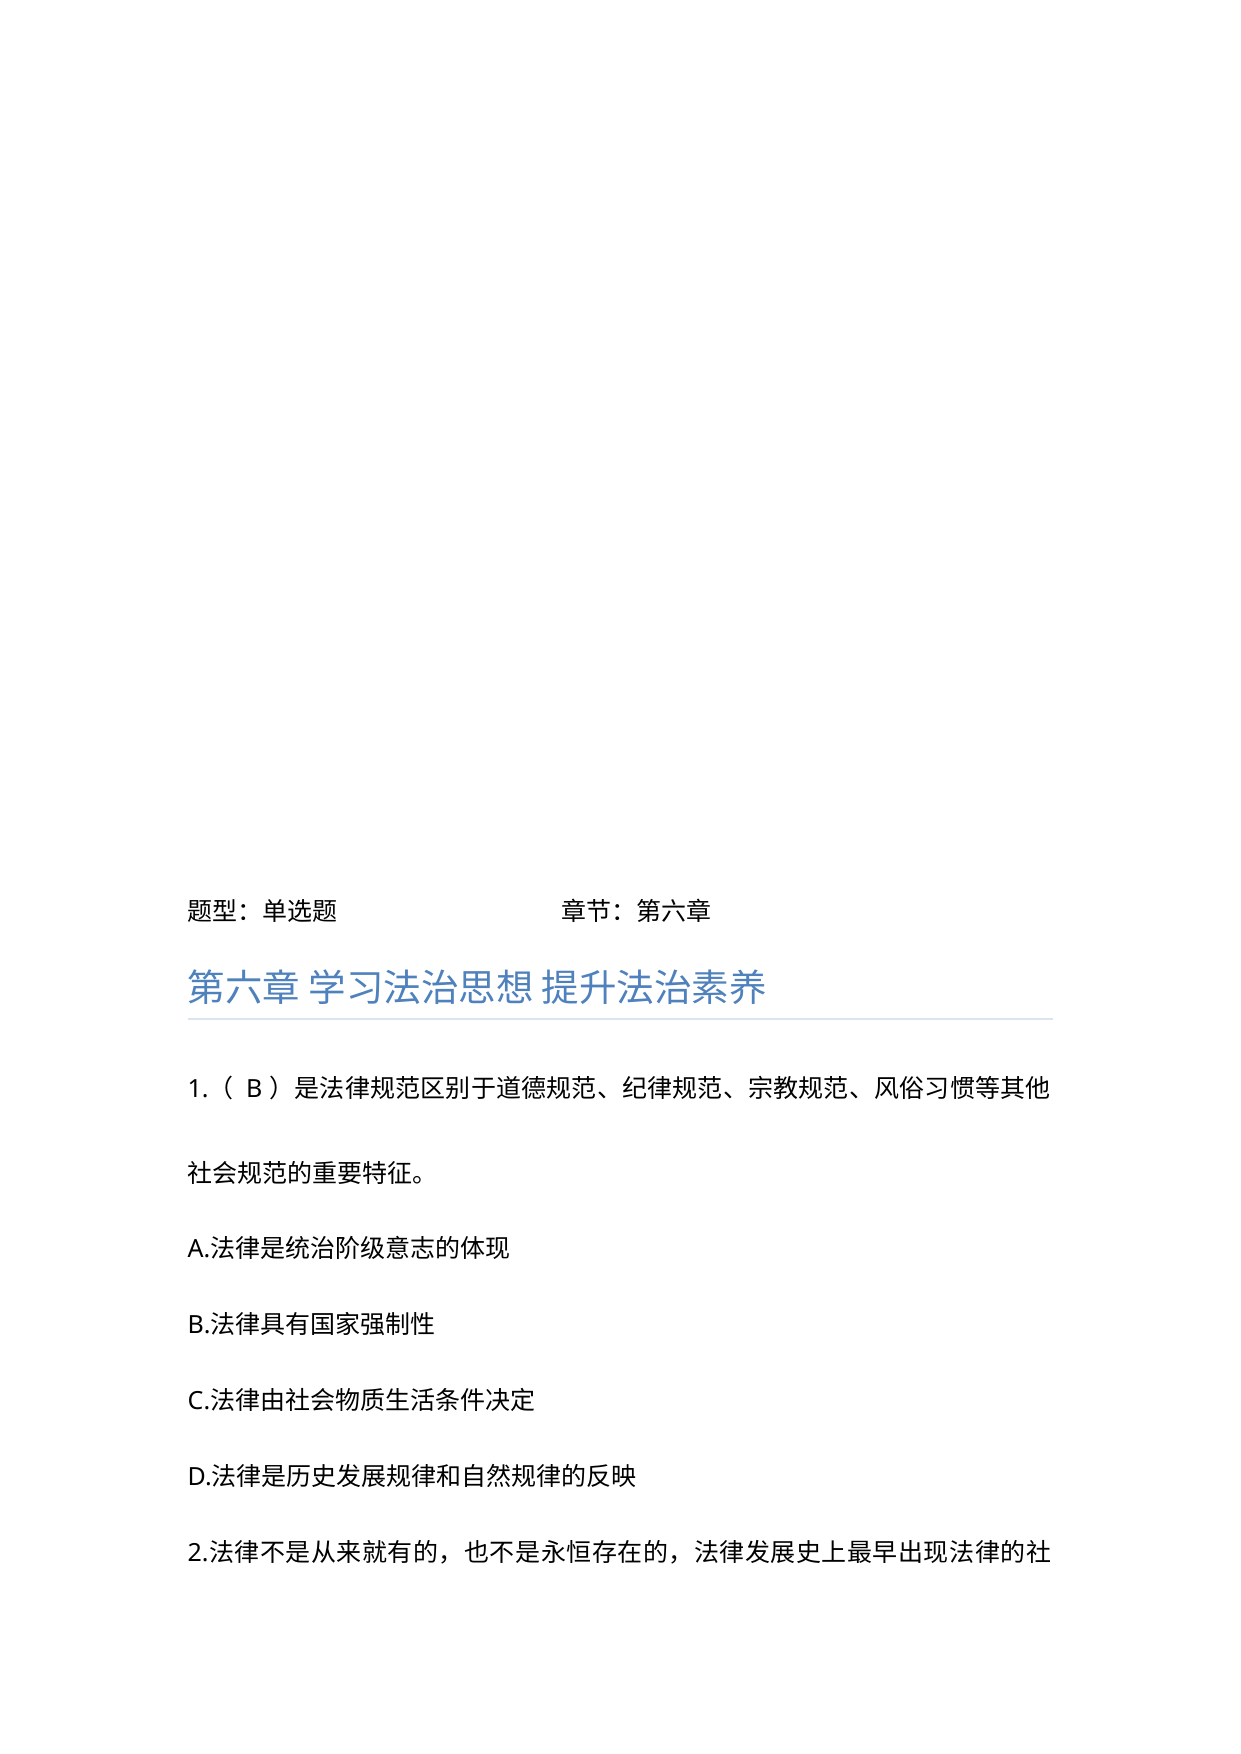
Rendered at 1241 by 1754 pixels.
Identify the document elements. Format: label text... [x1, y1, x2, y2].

text B.法律具有国家强制性 [187, 1290, 1053, 1355]
text C.法律由社会物质生活条件决定 [187, 1366, 1053, 1431]
text 题型：单选题 章节：第六章 [187, 877, 1053, 942]
text 1.（ B ）是法律规范区别于道德规范、纪律规范、宗教规范、风俗习惯等其他社会规范的重要特征。 [187, 1054, 1053, 1204]
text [187, 1518, 1053, 1583]
text A.法律是统治阶级意志的体现 [187, 1214, 1053, 1279]
text D.法律是历史发展规律和自然规律的反映 [187, 1442, 1053, 1507]
subtitle 第六章 学习法治思想 提升法治素养 [187, 953, 1053, 1020]
